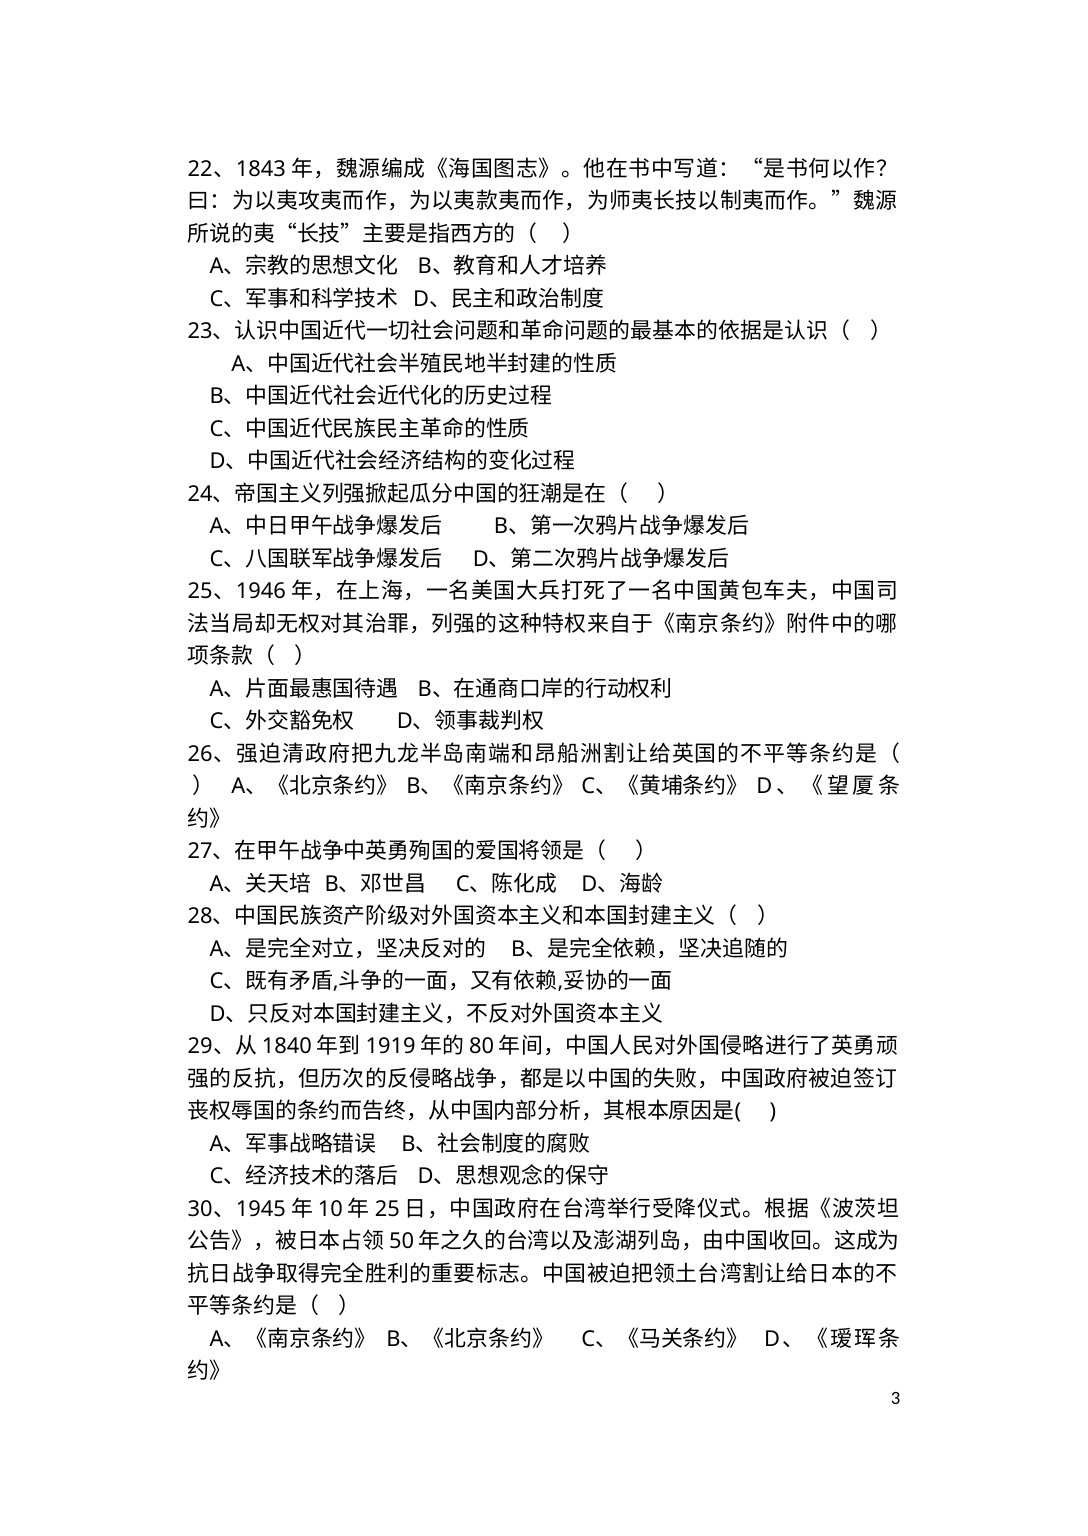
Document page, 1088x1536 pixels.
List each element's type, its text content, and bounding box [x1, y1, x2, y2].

text C、军事和科学技术 D、民主和政治制度 [187, 280, 900, 313]
text A、片面最惠国待遇 B、在通商口岸的行动权利 [187, 670, 900, 703]
text A、《南京条约》 B、《北京条约》 C、《马关条约》 D、《瑷珲条约》 [187, 1320, 900, 1385]
text C、外交豁免权 D、领事裁判权 [187, 703, 900, 735]
text A、中日甲午战争爆发后 B、第一次鸦片战争爆发后 [187, 508, 900, 540]
text D、只反对本国封建主义，不反对外国资本主义 [187, 995, 900, 1028]
text 24、帝国主义列强掀起瓜分中国的狂潮是在（ ） [187, 475, 900, 508]
text C、经济技术的落后 D、思想观念的保守 [187, 1158, 900, 1190]
text C、既有矛盾,斗争的一面，又有依赖,妥协的一面 [187, 963, 900, 995]
text 30、1945年10年25日，中国政府在台湾举行受降仪式。根据《波茨坦公告》，被日本占领50年之久的台湾以及澎湖列岛，由中国收回。这成为抗日战争取得完全胜利的重要标志。中国被迫把领土台湾割让给日本的不平等条约是（ ） [187, 1190, 900, 1320]
text C、中国近代民族民主革命的性质 [187, 410, 900, 443]
text A、军事战略错误 B、社会制度的腐败 [187, 1125, 900, 1158]
text 28、中国民族资产阶级对外国资本主义和本国封建主义（ ） [187, 898, 900, 930]
text 22、1843年，魏源编成《海国图志》。他在书中写道：“是书何以作？曰：为以夷攻夷而作，为以夷款夷而作，为师夷长技以制夷而作。”魏源所说的夷“长技”主要是指西方的（ ） [187, 150, 900, 248]
text D、中国近代社会经济结构的变化过程 [187, 443, 900, 475]
text B、中国近代社会近代化的历史过程 [187, 378, 900, 410]
text A、关天培 B、邓世昌 C、陈化成 D、海龄 [187, 865, 900, 898]
text 27、在甲午战争中英勇殉国的爱国将领是（ ） [187, 833, 900, 865]
text C、八国联军战争爆发后 D、第二次鸦片战争爆发后 [187, 540, 900, 573]
text 25、1946年，在上海，一名美国大兵打死了一名中国黄包车夫，中国司法当局却无权对其治罪，列强的这种特权来自于《南京条约》附件中的哪项条款（ ） [187, 573, 900, 670]
text 26、强迫清政府把九龙半岛南端和昂船洲割让给英国的不平等条约是（ ） A、《北京条约》 B、《南京条约》 C、《黄埔条约》 D、《望厦条约》 [187, 735, 900, 833]
text 23、认识中国近代一切社会问题和革命问题的最基本的依据是认识（ ） A、中国近代社会半殖民地半封建的性质 [187, 313, 900, 378]
text A、是完全对立，坚决反对的 B、是完全依赖，坚决追随的 [187, 930, 900, 963]
text 29、从1840年到1919年的80年间，中国人民对外国侵略进行了英勇顽强的反抗，但历次的反侵略战争，都是以中国的失败，中国政府被迫签订丧权辱国的条约而告终，从中国内部分析，其根本原因是( ) [187, 1028, 900, 1125]
text A、宗教的思想文化 B、教育和人才培养 [187, 248, 900, 280]
